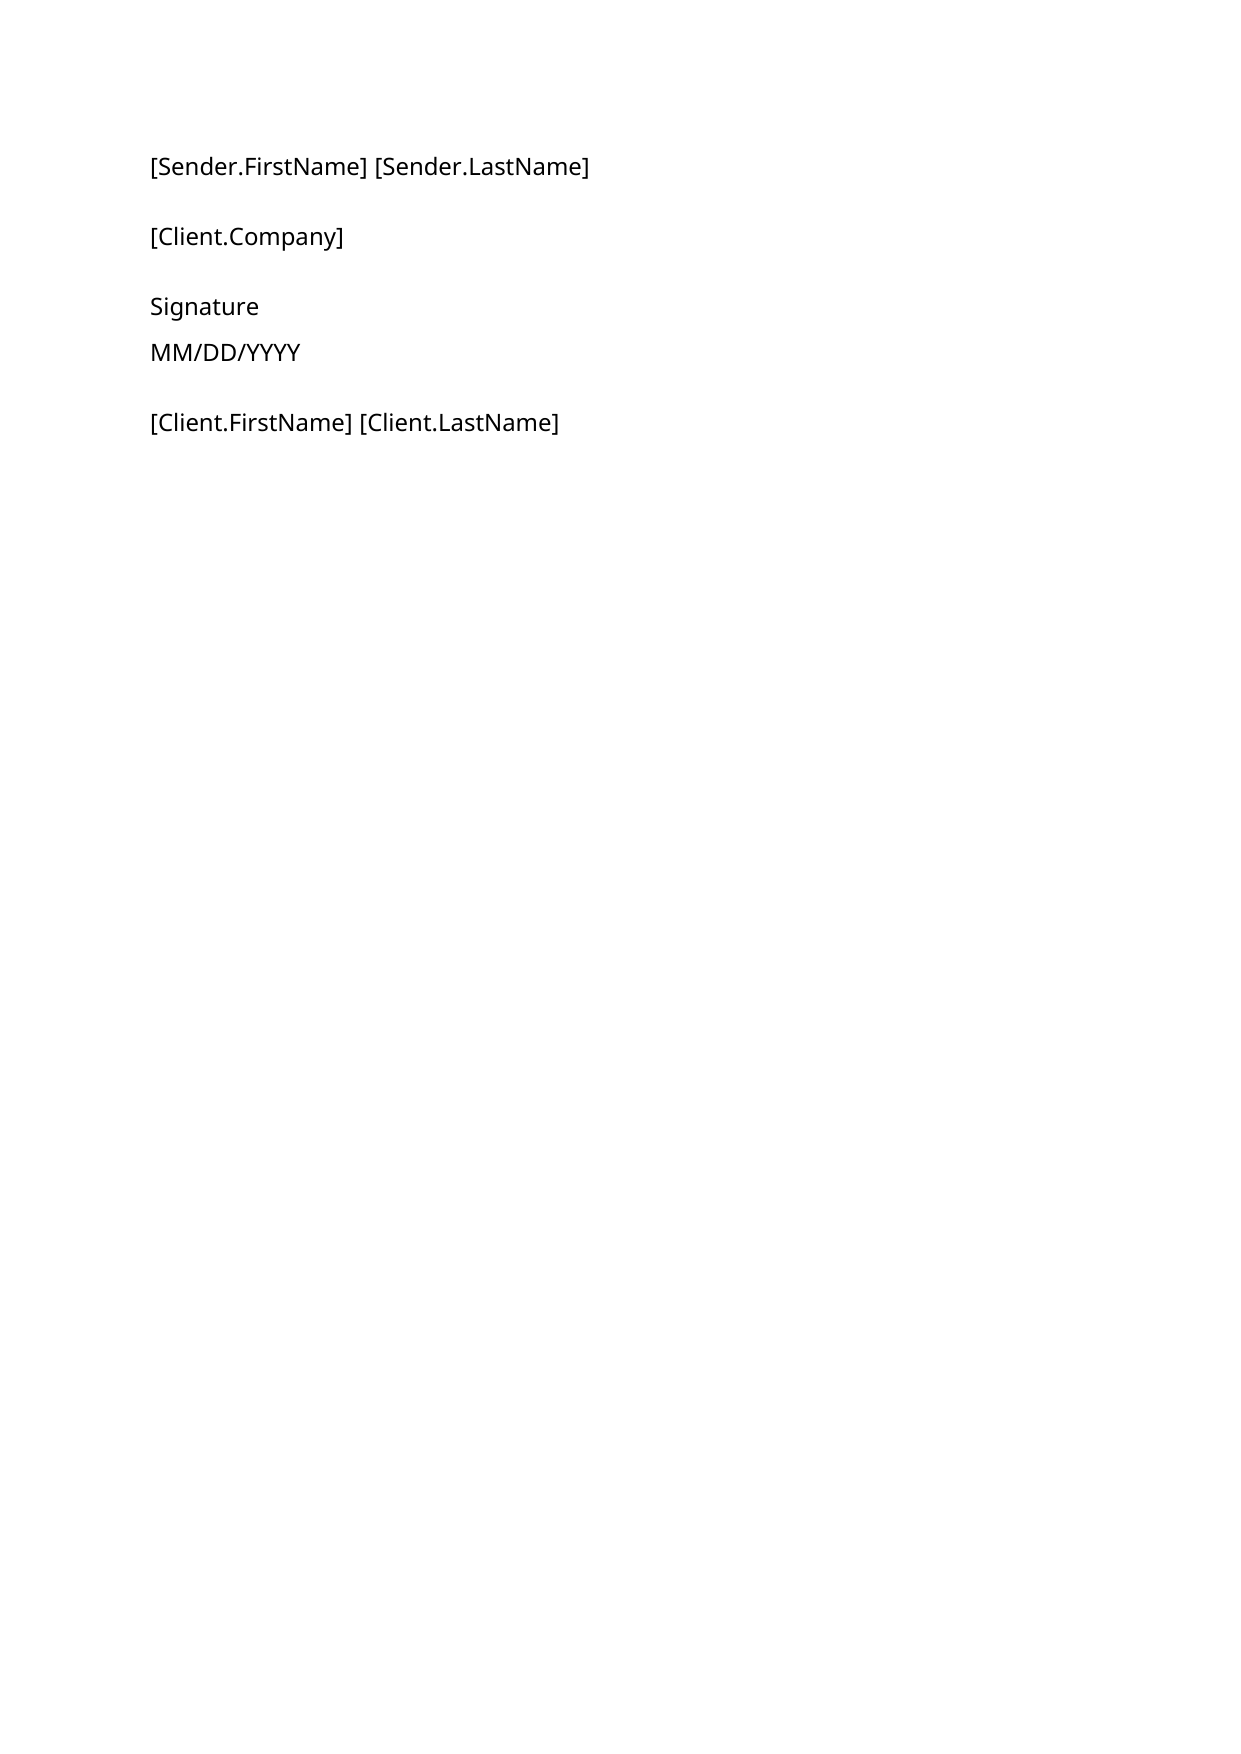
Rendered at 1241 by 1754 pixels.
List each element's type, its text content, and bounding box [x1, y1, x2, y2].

text [Client.Company] [150, 220, 1090, 253]
text MM/DD/YYYY [150, 335, 1090, 368]
text [Client.FirstName] [Client.LastName] [150, 405, 1090, 438]
text [Sender.FirstName] [Sender.LastName] [150, 150, 1090, 183]
text Signature [150, 290, 1090, 323]
